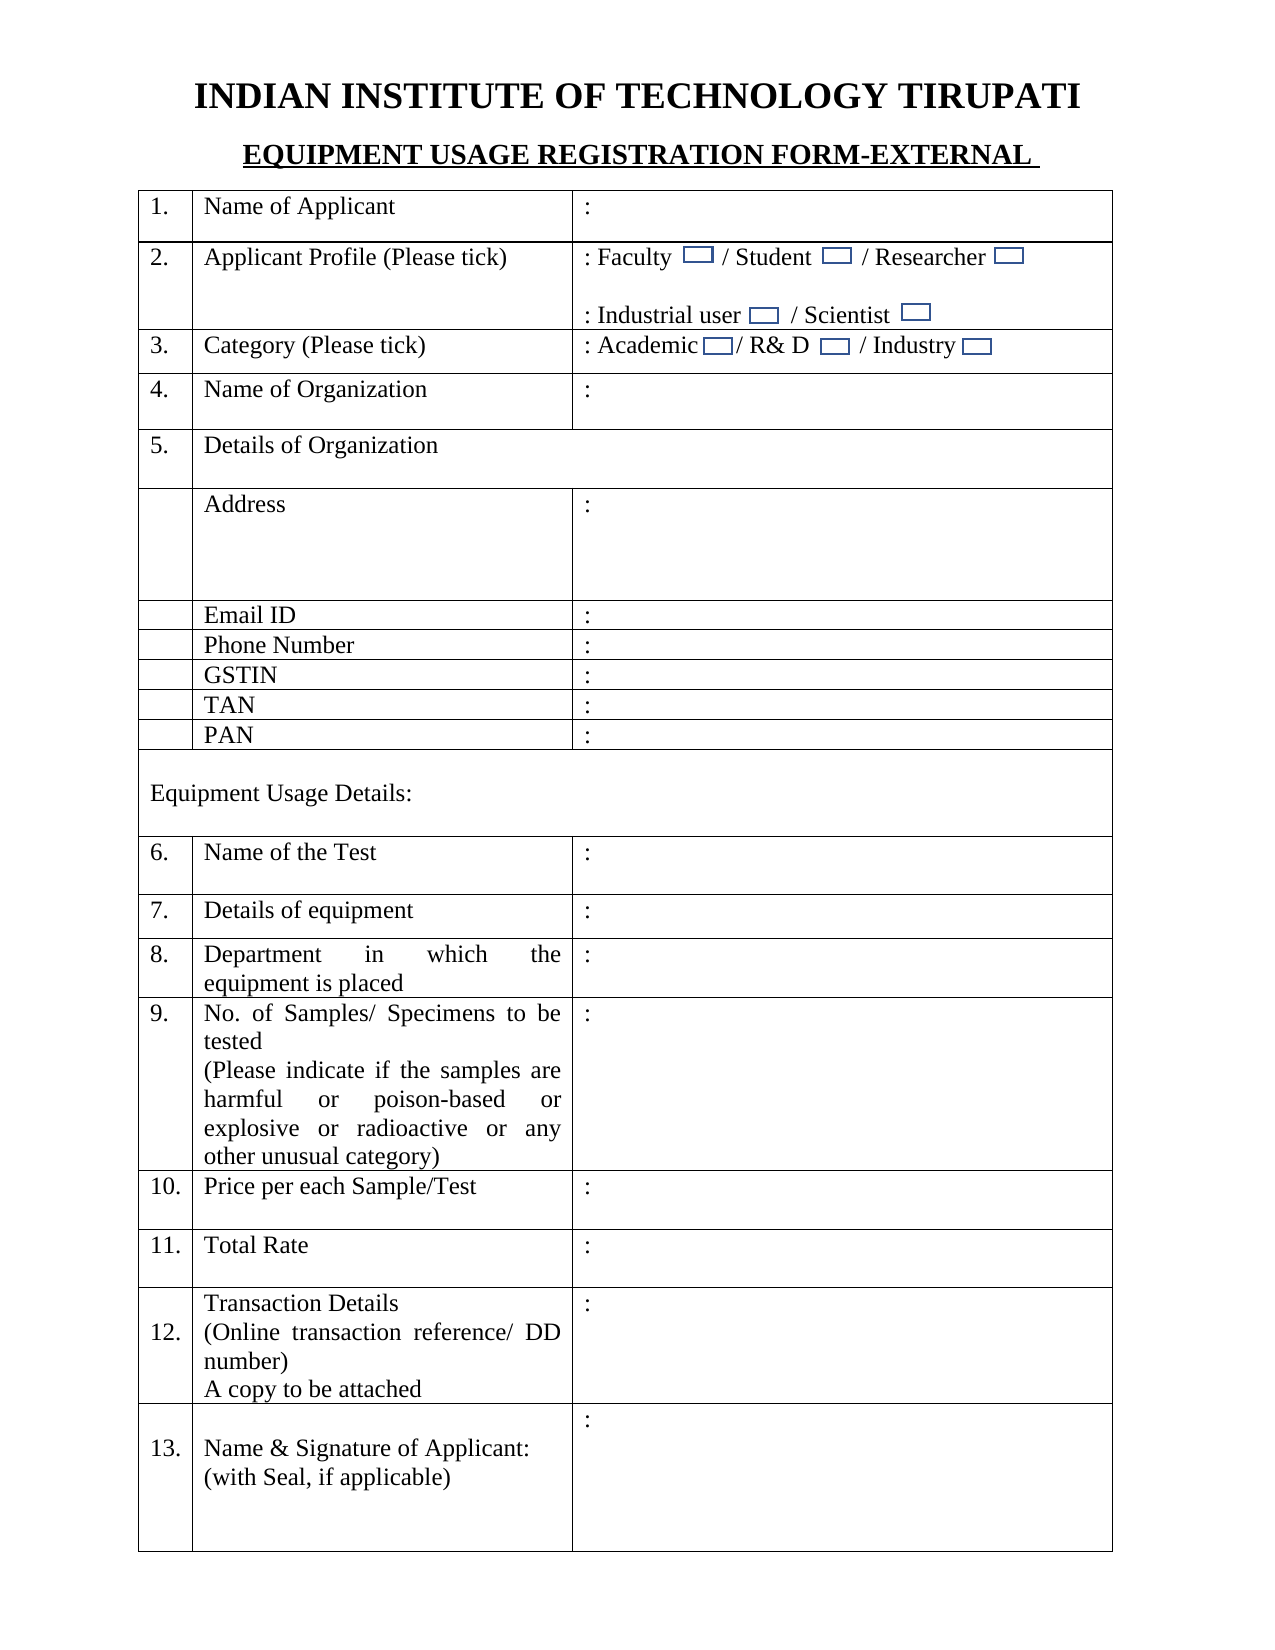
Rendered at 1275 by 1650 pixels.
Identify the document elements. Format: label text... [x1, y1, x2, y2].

table_cell Address [193, 489, 572, 599]
table_cell : [573, 837, 1112, 894]
table_cell 12. [139, 1288, 192, 1403]
table_cell : [573, 895, 1112, 938]
table_cell Total Rate [193, 1230, 572, 1287]
table_cell Transaction Details (Online transaction reference/ DD number) A copy to be attached [193, 1288, 572, 1403]
table_cell Details of Organization [193, 430, 1112, 488]
table_cell 6. [139, 837, 192, 894]
table_cell [139, 489, 192, 599]
table_cell No. of Samples/ Specimens to be tested (Please indicate if the samples are harmful or poison-based or explosive or radioactive or any other unusual category) [193, 998, 572, 1170]
table_cell Name & Signature of Applicant: (with Seal, if applicable) [193, 1404, 572, 1551]
table_cell : [573, 660, 1112, 689]
table_header : [573, 191, 1112, 241]
table_cell 8. [139, 939, 192, 997]
table_cell : [573, 601, 1112, 629]
table_cell Applicant Profile (Please tick) [193, 243, 572, 329]
table_cell : [573, 690, 1112, 719]
table_cell Equipment Usage Details: [139, 750, 1112, 836]
table_cell Details of equipment [193, 895, 572, 938]
table_cell 3. [139, 330, 192, 373]
table_cell Price per each Sample/Test [193, 1171, 572, 1229]
table_cell : [573, 1171, 1112, 1229]
table_cell : [573, 1404, 1112, 1551]
table_cell [139, 690, 192, 719]
table_cell 7. [139, 895, 192, 938]
table_cell Name of Organization [193, 374, 572, 429]
table_cell Department in which the equipment is placed [193, 939, 572, 997]
table_cell Name of the Test [193, 837, 572, 894]
table_cell : [573, 489, 1112, 599]
table_cell : [573, 720, 1112, 748]
table_cell PAN [193, 720, 572, 748]
table_header Name of Applicant [193, 191, 572, 241]
table_cell TAN [193, 690, 572, 719]
table_cell 11. [139, 1230, 192, 1287]
table_cell : [573, 998, 1112, 1170]
table_cell : [573, 939, 1112, 997]
table_cell 10. [139, 1171, 192, 1229]
text INDIAN INSTITUTE OF TECHNOLOGY TIRUPATI [150, 74, 1125, 117]
table_cell : [573, 1288, 1112, 1403]
table_cell 2. [139, 243, 192, 329]
table_cell 9. [139, 998, 192, 1170]
table_cell [139, 660, 192, 689]
text EQUIPMENT USAGE REGISTRATION FORM-EXTERNAL [150, 137, 1125, 171]
table_cell Category (Please tick) [193, 330, 572, 373]
table_cell [139, 720, 192, 748]
table_cell Email ID [193, 601, 572, 629]
table_cell : [573, 1230, 1112, 1287]
table_cell : [573, 630, 1112, 659]
table_cell Phone Number [193, 630, 572, 659]
table_cell [139, 601, 192, 629]
table_cell GSTIN [193, 660, 572, 689]
table_cell 13. [139, 1404, 192, 1551]
table_cell : Academic / R& D / Industry [573, 330, 1112, 373]
table_cell [139, 630, 192, 659]
table_cell : Faculty / Student / Researcher : Industrial user / Scientist [573, 243, 1112, 329]
table_header 1. [139, 191, 192, 241]
table_cell 5. [139, 430, 192, 488]
table_cell : [573, 374, 1112, 429]
table_cell 4. [139, 374, 192, 429]
